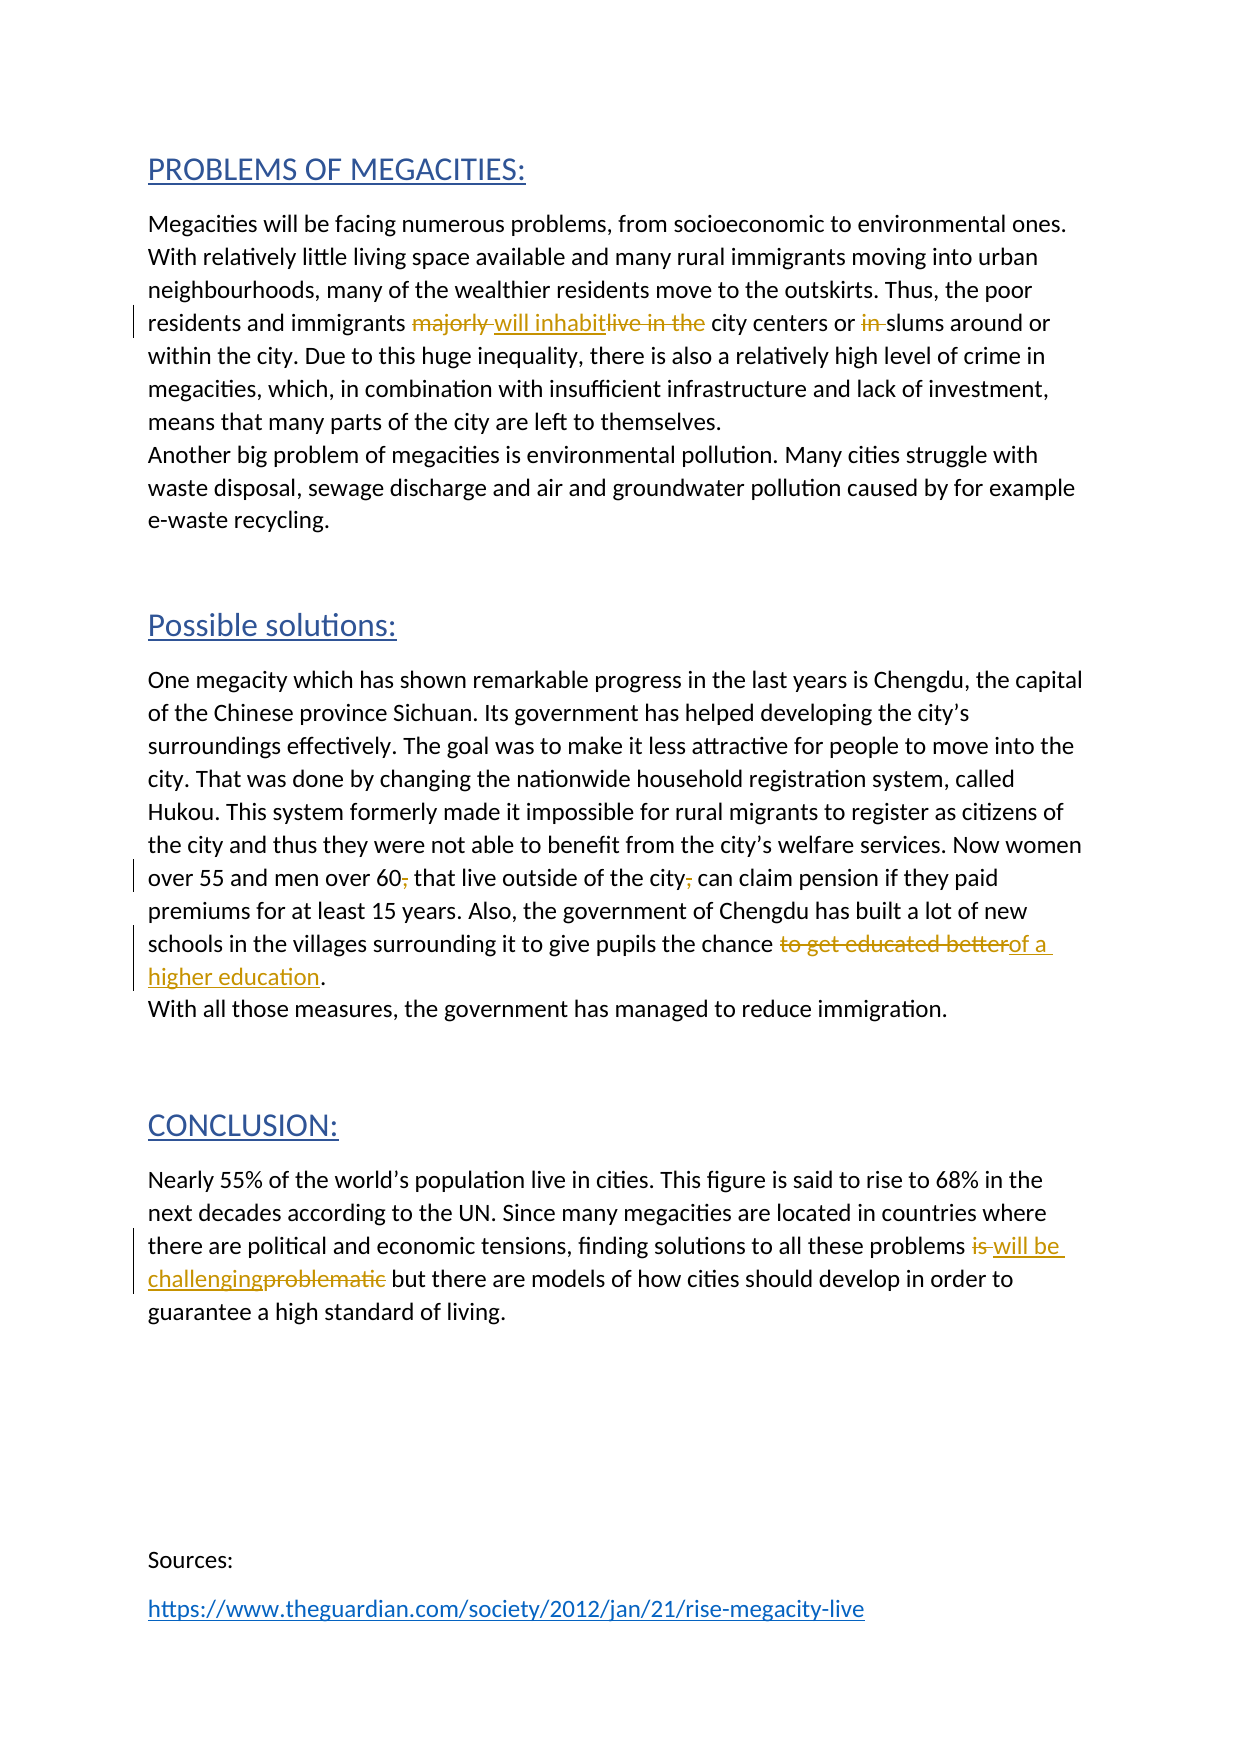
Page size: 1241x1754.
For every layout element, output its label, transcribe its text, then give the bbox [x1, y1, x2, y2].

text PROBLEMS OF MEGACITIES: [148, 148, 1092, 188]
text Sources: [148, 1544, 1092, 1574]
text Nearly 55% of the world’s population live in cities. This figure is said to rise to 68% in the next decades according to the UN. Since many megacities are located in countries where there are political and economic tensions, finding solutions to all these problems but there are models of how cities should develop in order to guarantee a high standard of living. [148, 1164, 1092, 1327]
text Possible solutions: [148, 604, 1092, 644]
text Megacities will be facing numerous problems, from socioeconomic to environmental ones. With relatively little living space available and many rural immigrants moving into urban neighbourhoods, many of the wealthier residents move to the outskirts. Thus, the poor residents and immigrants city centers or slums around or within the city. Due to this huge inequality, there is also a relatively high level of crime in megacities, which, in combination with insufficient infrastructure and lack of investment, means that many parts of the city are left to themselves. Another big problem of megacities is environmental pollution. Many cities struggle with waste disposal, sewage discharge and air and groundwater pollution caused by for example e-waste recycling. [148, 208, 1092, 535]
text https://www.theguardian.com/society/2012/jan/21/rise-megacity-live [148, 1593, 1092, 1624]
text CONCLUSION: [148, 1104, 1092, 1144]
text One megacity which has shown remarkable progress in the last years is Chengdu, the capital of the Chinese province Sichuan. Its government has helped developing the city’s surroundings effectively. The goal was to make it less attractive for people to move into the city. That was done by changing the nationwide household registration system, called Hukou. This system formerly made it impossible for rural migrants to register as citizens of the city and thus they were not able to benefit from the city’s welfare services. Now women over 55 and men over 60 that live outside of the city can claim pension if they paid premiums for at least 15 years. Also, the government of Chengdu has built a lot of new schools in the villages surrounding it to give pupils the chance . With all those measures, the government has managed to reduce immigration. [148, 664, 1092, 1024]
